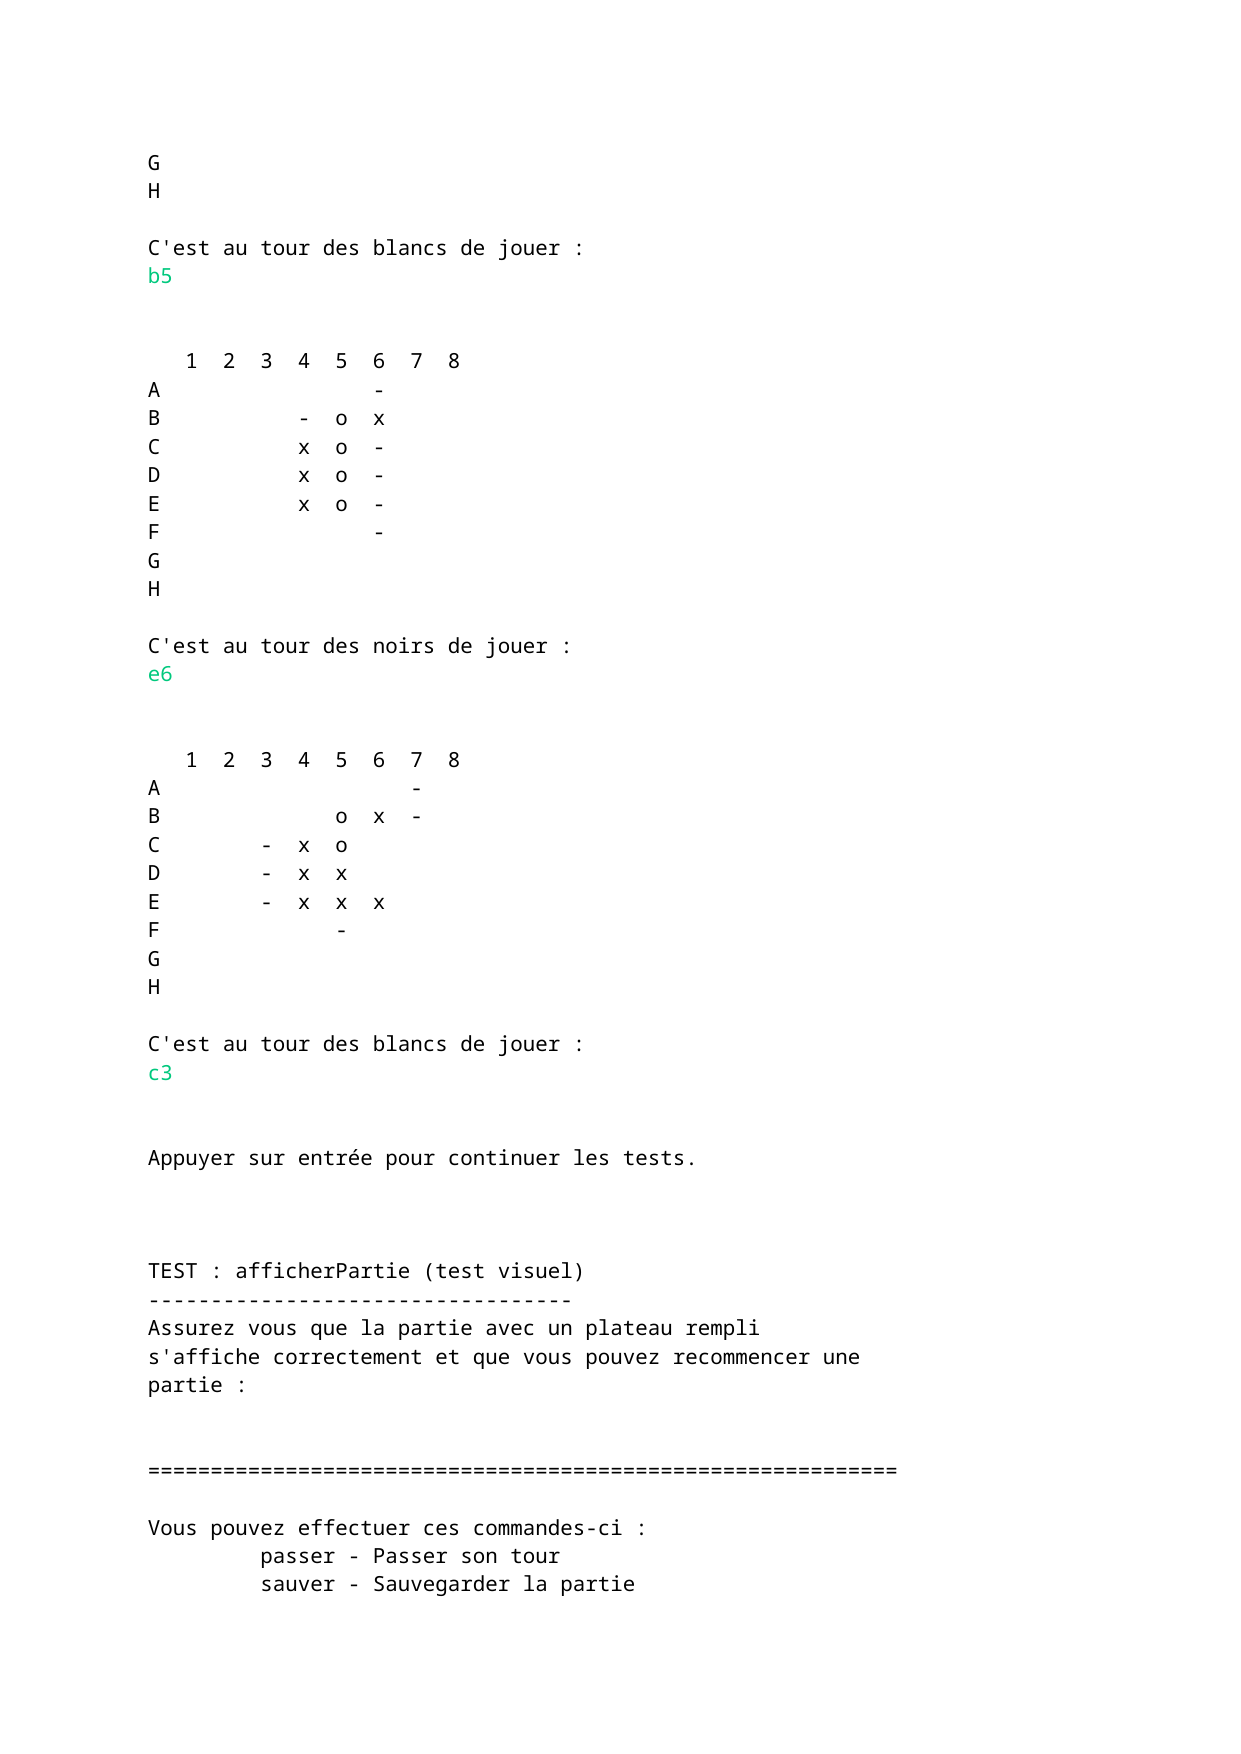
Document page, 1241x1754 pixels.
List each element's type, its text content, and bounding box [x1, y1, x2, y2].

text G [148, 944, 1093, 972]
text partie : [148, 1370, 1093, 1399]
text A - [148, 773, 1093, 802]
text e6 [148, 659, 1093, 688]
text C'est au tour des noirs de jouer : [148, 631, 1093, 659]
text ============================================================ [148, 1456, 1093, 1484]
text TEST : afficherPartie (test visuel) [148, 1257, 1093, 1285]
text C'est au tour des blancs de jouer : [148, 1029, 1093, 1058]
text 1 2 3 4 5 6 7 8 [148, 347, 1093, 375]
text H [148, 972, 1093, 1001]
text sauver - Sauvegarder la partie [148, 1569, 1093, 1598]
text A - [148, 375, 1093, 403]
text Appuyer sur entrée pour continuer les tests. [148, 1143, 1093, 1171]
text F - [148, 915, 1093, 944]
text D - x x [148, 858, 1093, 887]
text Assurez vous que la partie avec un plateau rempli [148, 1313, 1093, 1342]
text Vous pouvez effectuer ces commandes-ci : [148, 1513, 1093, 1541]
text G [148, 148, 1093, 176]
text G [148, 546, 1093, 574]
text c3 [148, 1058, 1093, 1086]
text D x o - [148, 460, 1093, 489]
text C'est au tour des blancs de jouer : [148, 233, 1093, 261]
text B - o x [148, 403, 1093, 432]
text passer - Passer son tour [148, 1541, 1093, 1569]
text F - [148, 517, 1093, 546]
text ---------------------------------- [148, 1285, 1093, 1313]
text C x o - [148, 432, 1093, 460]
text b5 [148, 261, 1093, 290]
text C - x o [148, 830, 1093, 858]
text H [148, 176, 1093, 204]
text s'affiche correctement et que vous pouvez recommencer une [148, 1342, 1093, 1370]
text B o x - [148, 802, 1093, 830]
text E x o - [148, 489, 1093, 517]
text 1 2 3 4 5 6 7 8 [148, 745, 1093, 773]
text E - x x x [148, 887, 1093, 915]
text H [148, 574, 1093, 603]
